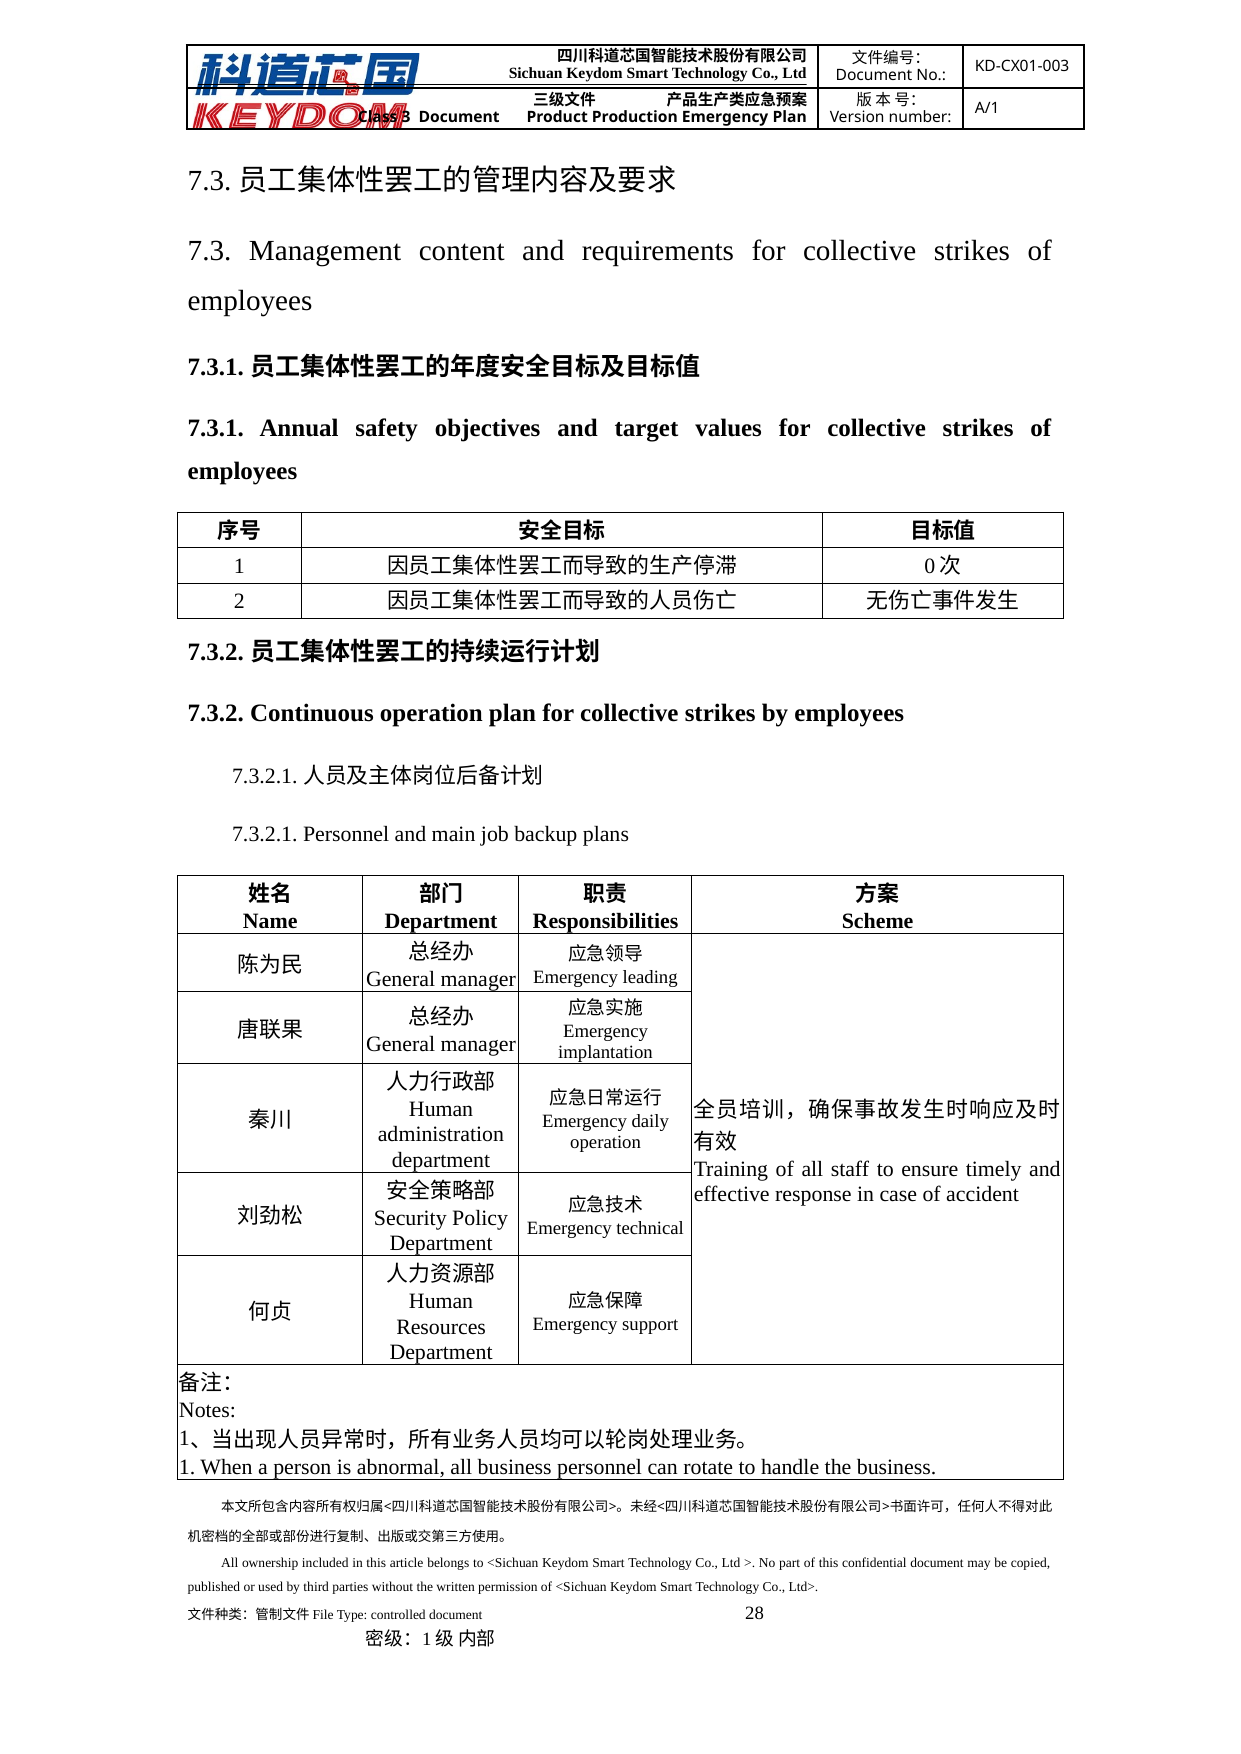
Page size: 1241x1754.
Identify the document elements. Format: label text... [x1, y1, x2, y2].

table_cell 唐联果 [178, 992, 362, 1063]
table_cell 秦川 [178, 1064, 362, 1172]
subtitle 7.3. 员工集体性罢工的管理内容及要求 [187, 157, 1053, 199]
subtitle 7.3.2.1. 人员及主体岗位后备计划 [232, 758, 1053, 789]
subtitle 7.3.1. Annual safety objectives and target values for collective strikes of employees [187, 413, 1053, 485]
table_cell 因员工集体性罢工而导致的生产停滞 Production stagnation caused by collective strikes by employees [302, 548, 822, 582]
subtitle 7.3. Management content and requirements for collective strikes of employees [187, 233, 1053, 317]
table_cell 陈为民 [178, 934, 362, 991]
subtitle 7.3.2. 员工集体性罢工的持续运行计划 [187, 631, 1053, 668]
table_cell 安全策略部 Security Policy Department [363, 1173, 518, 1255]
table_cell 刘劲松 [178, 1173, 362, 1255]
table_header 序号 S/N [178, 513, 301, 547]
table_cell 人力行政部 Human administration department [363, 1064, 518, 1172]
subtitle 7.3.2. Continuous operation plan for collective strikes by employees [187, 698, 1053, 727]
table_cell 总经办 General manager [363, 934, 518, 991]
table_cell 应急领导 Emergency leading [519, 934, 691, 991]
picture [192, 53, 420, 87]
table_cell 无伤亡事件发生 No casualties occurred [823, 584, 1063, 618]
subtitle 7.3.1. 员工集体性罢工的年度安全目标及目标值 [187, 346, 1053, 382]
table_cell 何贞 [178, 1256, 362, 1364]
table_cell 应急技术 Emergency technical [519, 1173, 691, 1255]
table_cell 人力资源部 Human Resources Department [363, 1256, 518, 1364]
table_cell 应急实施 Emergency implantation [519, 992, 691, 1063]
table_cell 2 [178, 584, 301, 618]
table_header 目标值 Target value [823, 513, 1063, 547]
table_cell 总经办 General manager [363, 992, 518, 1063]
table_cell 全员培训，确保事故发生时响应及时有效 Training of all staff to ensure timely and effective response in case of accident [692, 934, 1063, 1364]
table_cell 应急保障 Emergency support [519, 1256, 691, 1364]
table_header 安全目标 Safety goal [302, 513, 822, 547]
table_cell 1 [178, 548, 301, 582]
table_cell 应急日常运行 Emergency daily operation [519, 1064, 691, 1172]
subtitle 7.3.2.1. Personnel and main job backup plans [232, 821, 1053, 847]
table_cell 0次 0 time [823, 548, 1063, 582]
table_cell 因员工集体性罢工而导致的人员伤亡 Casualties caused by collective strikes by employees [302, 584, 822, 618]
picture [192, 89, 420, 128]
